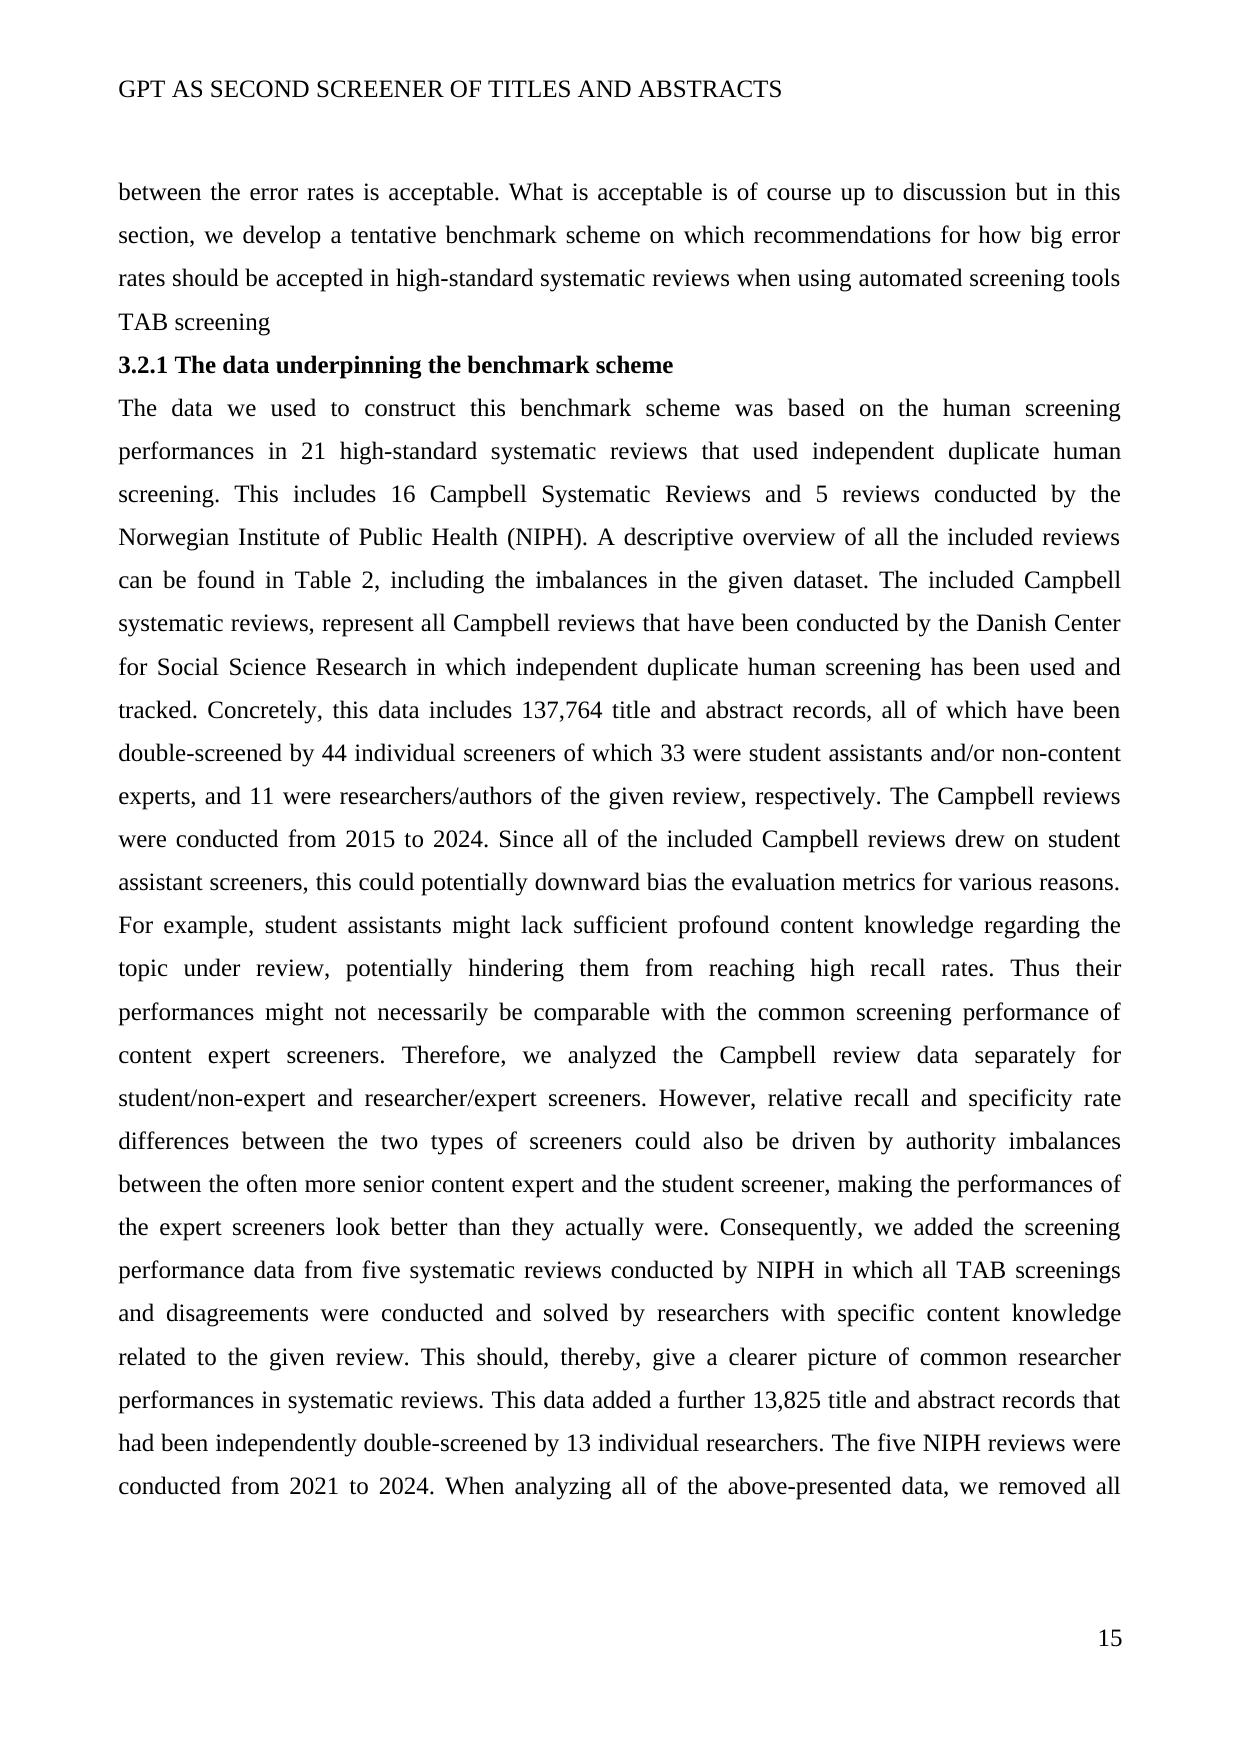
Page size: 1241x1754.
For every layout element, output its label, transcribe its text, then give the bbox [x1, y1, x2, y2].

text 3.2.1 The data underpinning the benchmark scheme [118, 350, 1122, 378]
